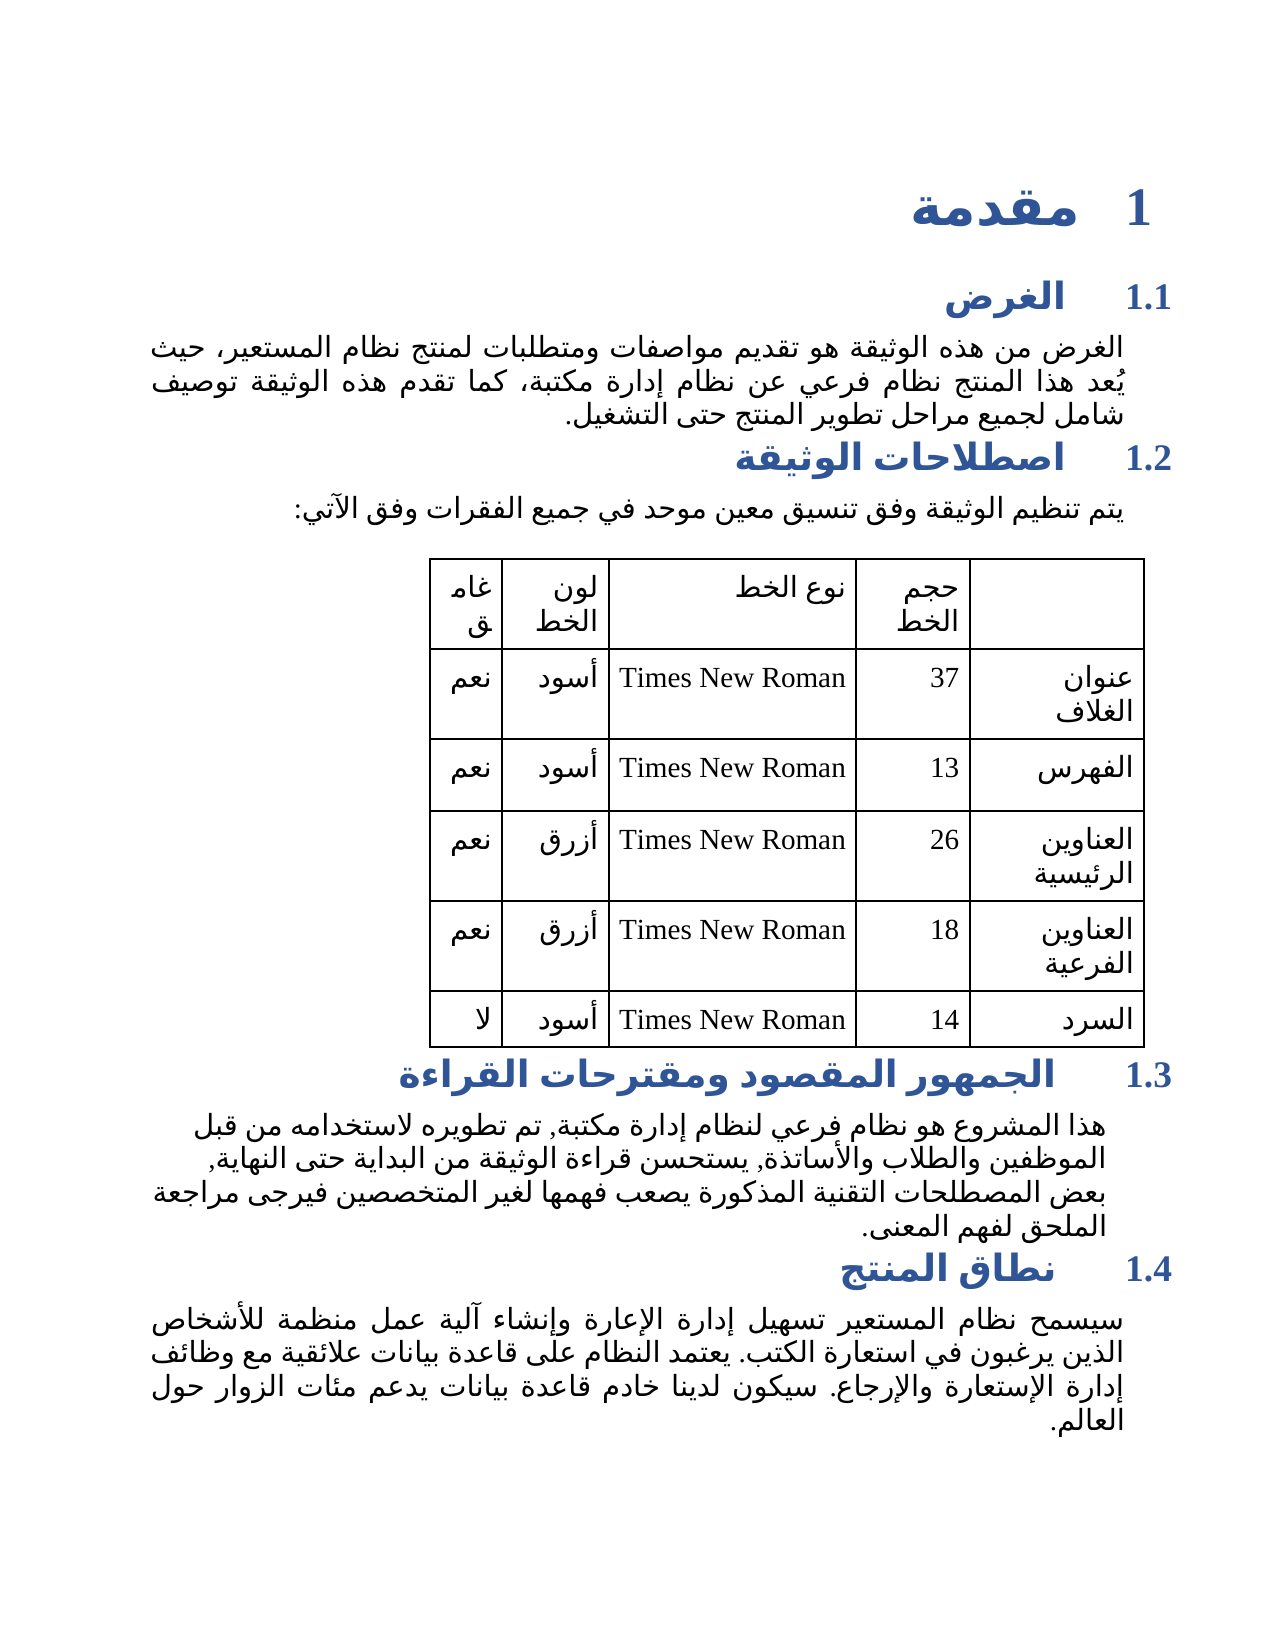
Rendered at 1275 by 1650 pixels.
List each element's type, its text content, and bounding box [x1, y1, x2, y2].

table_cell عنوان الغلاف [971, 650, 1143, 738]
text الغرض من هذه الوثيقة هو تقديم مواصفات ومتطلبات لمنتج نظام المستعير، حيث يُعد هذا المنتج نظام فرعي عن نظام إدارة مكتبة، كما تقدم هذه الوثيقة توصيف شامل لجميع مراحل تطوير المنتج حتى التشغيل. [150, 330, 1125, 431]
table_cell العناوين الرئيسية [971, 812, 1143, 900]
table_cell Times New Roman [610, 650, 855, 738]
subtitle اصطلاحات الوثيقة [150, 435, 1125, 478]
subtitle الغرض [150, 275, 1125, 318]
table_cell أسود [503, 992, 608, 1046]
text هذا المشروع هو نظام فرعي لنظام إدارة مكتبة, تم تطويره لاستخدامه من قبل الموظفين والطلاب والأساتذة, يستحسن قراءة الوثيقة من البداية حتى النهاية, بعض المصطلحات التقنية المذكورة يصعب فهمها لغير المتخصصين فيرجى مراجعة الملحق لفهم المعنى. [150, 1108, 1107, 1242]
subtitle الجمهور المقصود ومقترحات القراءة [150, 1052, 1125, 1096]
table_cell نعم [431, 740, 501, 810]
table_header نوع الخط [610, 560, 855, 648]
subtitle مقدمة [150, 175, 1125, 237]
table_cell نعم [431, 902, 501, 990]
table_cell أزرق [503, 812, 608, 900]
table_header غامق [431, 560, 501, 648]
table_cell أسود [503, 650, 608, 738]
table_cell 37 [857, 650, 969, 738]
table_cell نعم [431, 812, 501, 900]
table_cell 18 [857, 902, 969, 990]
text يتم تنظيم الوثيقة وفق تنسيق معين موحد في جميع الفقرات وفق الآتي: [150, 491, 1125, 524]
table_cell 14 [857, 992, 969, 1046]
table_cell Times New Roman [610, 902, 855, 990]
table_cell Times New Roman [610, 740, 855, 810]
table_cell أسود [503, 740, 608, 810]
table_cell السرد [971, 992, 1143, 1046]
table_cell Times New Roman [610, 992, 855, 1046]
table_header حجم الخط [857, 560, 969, 648]
table_cell 26 [857, 812, 969, 900]
table_cell العناوين الفرعية [971, 902, 1143, 990]
table_header لون الخط [503, 560, 608, 648]
text سيسمح نظام المستعير تسهيل إدارة الإعارة وإنشاء آلية عمل منظمة للأشخاص الذين يرغبون في استعارة الكتب. يعتمد النظام على قاعدة بيانات علائقية مع وظائف إدارة الإستعارة والإرجاع. سيكون لدينا خادم قاعدة بيانات يدعم مئات الزوار حول العالم. [150, 1302, 1125, 1436]
table_cell Times New Roman [610, 812, 855, 900]
table_header [971, 560, 1143, 648]
table_cell 13 [857, 740, 969, 810]
subtitle نطاق المنتج [150, 1246, 1125, 1289]
table_cell أزرق [503, 902, 608, 990]
table_cell لا [431, 992, 501, 1046]
table_cell نعم [431, 650, 501, 738]
table_cell الفهرس [971, 740, 1143, 810]
